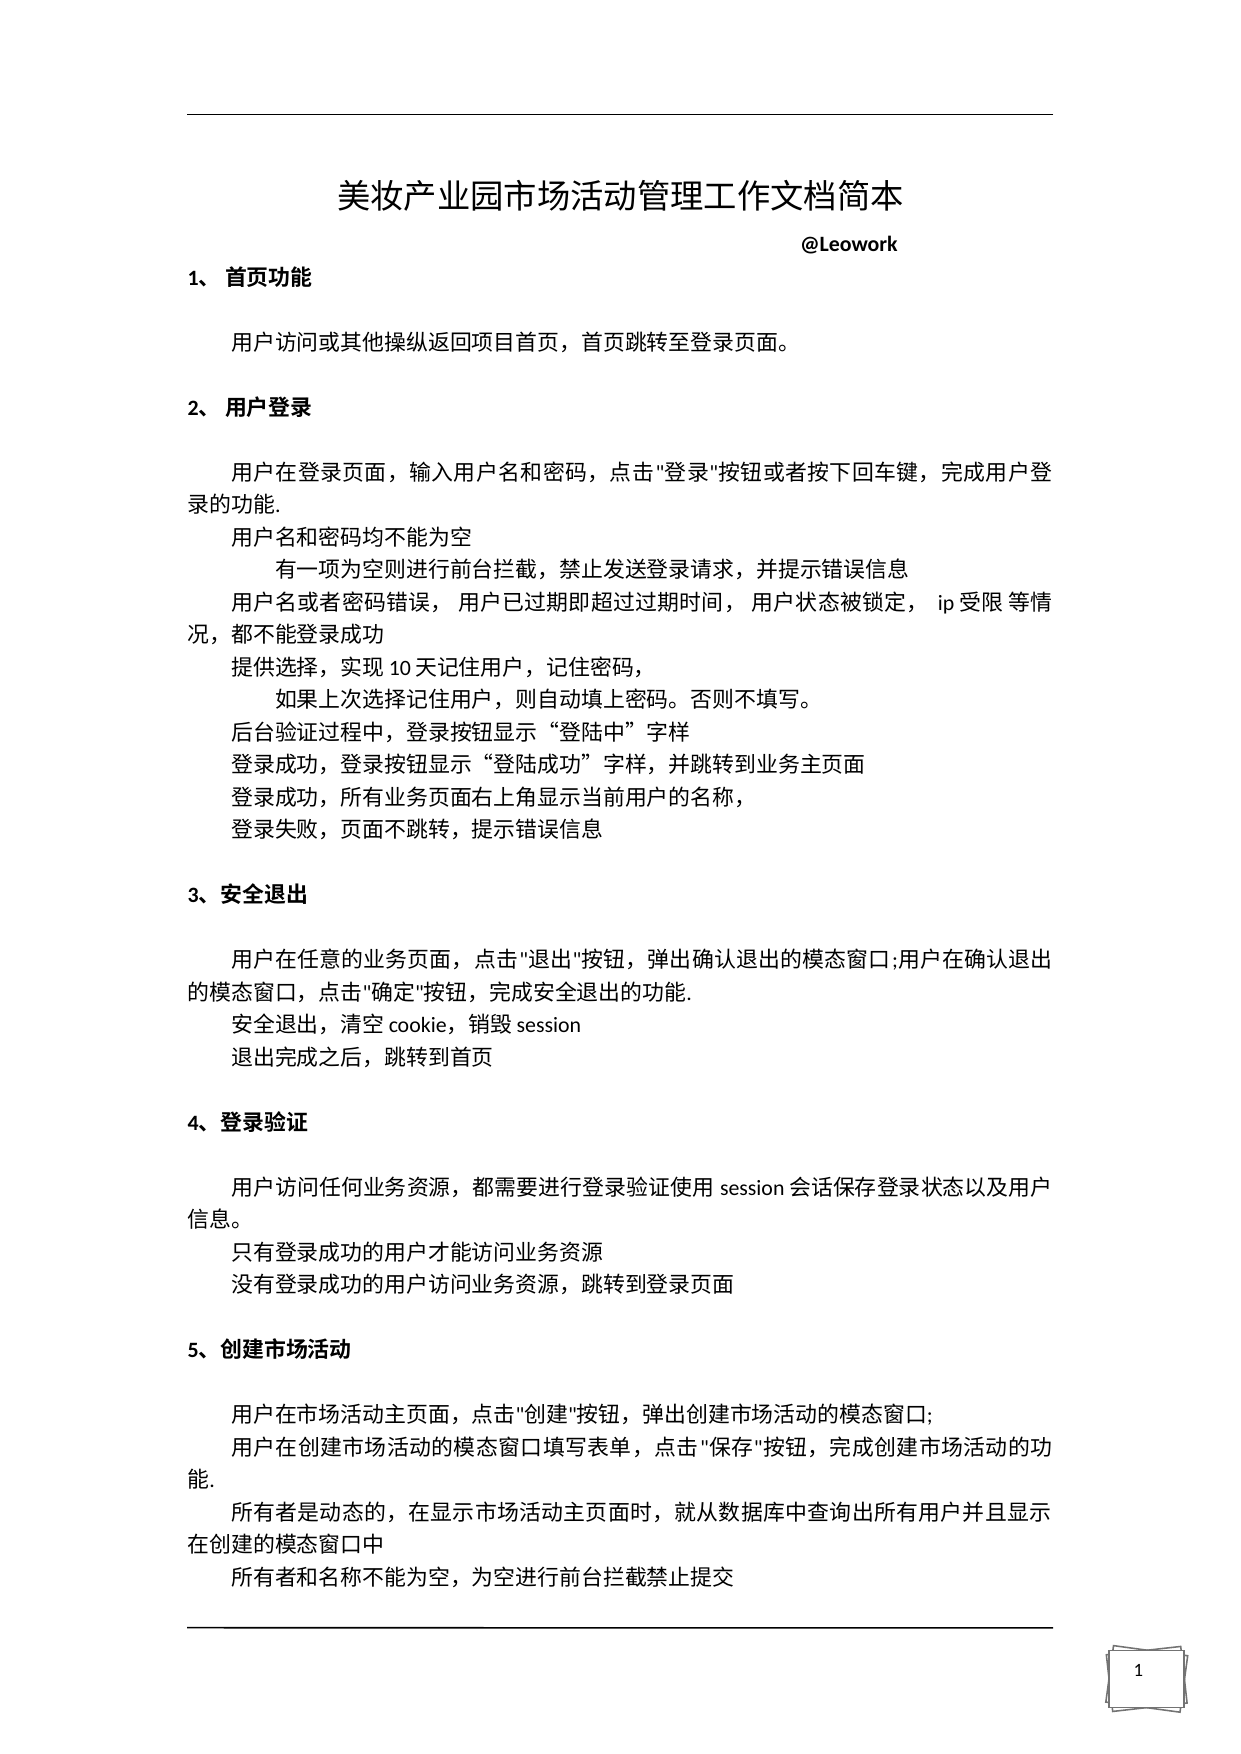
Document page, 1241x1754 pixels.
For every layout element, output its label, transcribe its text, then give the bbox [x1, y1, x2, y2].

text 退出完成之后，跳转到首页 [187, 1039, 1053, 1072]
text 提供选择，实现10天记住用户，记住密码， [187, 649, 1053, 682]
text 登录成功，登录按钮显示“登陆成功”字样，并跳转到业务主页面 [187, 747, 1053, 779]
text 所有者是动态的，在显示市场活动主页面时，就从数据库中查询出所有用户并且显示在创建的模态窗口中 [187, 1494, 1053, 1559]
text 用户在市场活动主页面，点击"创建"按钮，弹出创建市场活动的模态窗口; [187, 1397, 1053, 1429]
text 没有登录成功的用户访问业务资源，跳转到登录页面 [187, 1267, 1053, 1299]
text 用户访问或其他操纵返回项目首页，首页跳转至登录页面。 [187, 324, 1053, 357]
text 只有登录成功的用户才能访问业务资源 [187, 1234, 1053, 1267]
text 所有者和名称不能为空，为空进行前台拦截禁止提交 [187, 1559, 1053, 1592]
text 用户在创建市场活动的模态窗口填写表单，点击"保存"按钮，完成创建市场活动的功能. [187, 1429, 1053, 1494]
text 安全退出，清空cookie，销毁session [187, 1007, 1053, 1039]
text 有一项为空则进行前台拦截，禁止发送登录请求，并提示错误信息 [187, 552, 1053, 584]
text 3、安全退出 [187, 877, 1053, 909]
text 用户在任意的业务页面，点击"退出"按钮，弹出确认退出的模态窗口;用户在确认退出的模态窗口，点击"确定"按钮，完成安全退出的功能. [187, 942, 1053, 1007]
text 如果上次选择记住用户，则自动填上密码。否则不填写。 [187, 682, 1053, 714]
text 用户名或者密码错误， 用户已过期即超过过期时间， 用户状态被锁定， ip受限 等情况，都不能登录成功 [187, 584, 1053, 649]
text @Leowork [187, 227, 1053, 259]
text 用户名和密码均不能为空 [187, 519, 1053, 552]
text 登录失败，页面不跳转，提示错误信息 [187, 812, 1053, 844]
list 首页功能 [187, 259, 1053, 292]
text 登录成功，所有业务页面右上角显示当前用户的名称， [187, 779, 1053, 812]
text 5、创建市场活动 [187, 1332, 1053, 1364]
list 用户登录 [187, 389, 1053, 422]
text 4、登录验证 [187, 1104, 1053, 1137]
text 后台验证过程中，登录按钮显示“登陆中”字样 [187, 714, 1053, 747]
text 美妆产业园市场活动管理工作文档简本 [187, 162, 1053, 227]
text 用户在登录页面，输入用户名和密码，点击"登录"按钮或者按下回车键，完成用户登录的功能. [187, 454, 1053, 519]
text 用户访问任何业务资源，都需要进行登录验证使用session会话保存登录状态以及用户信息。 [187, 1169, 1053, 1234]
